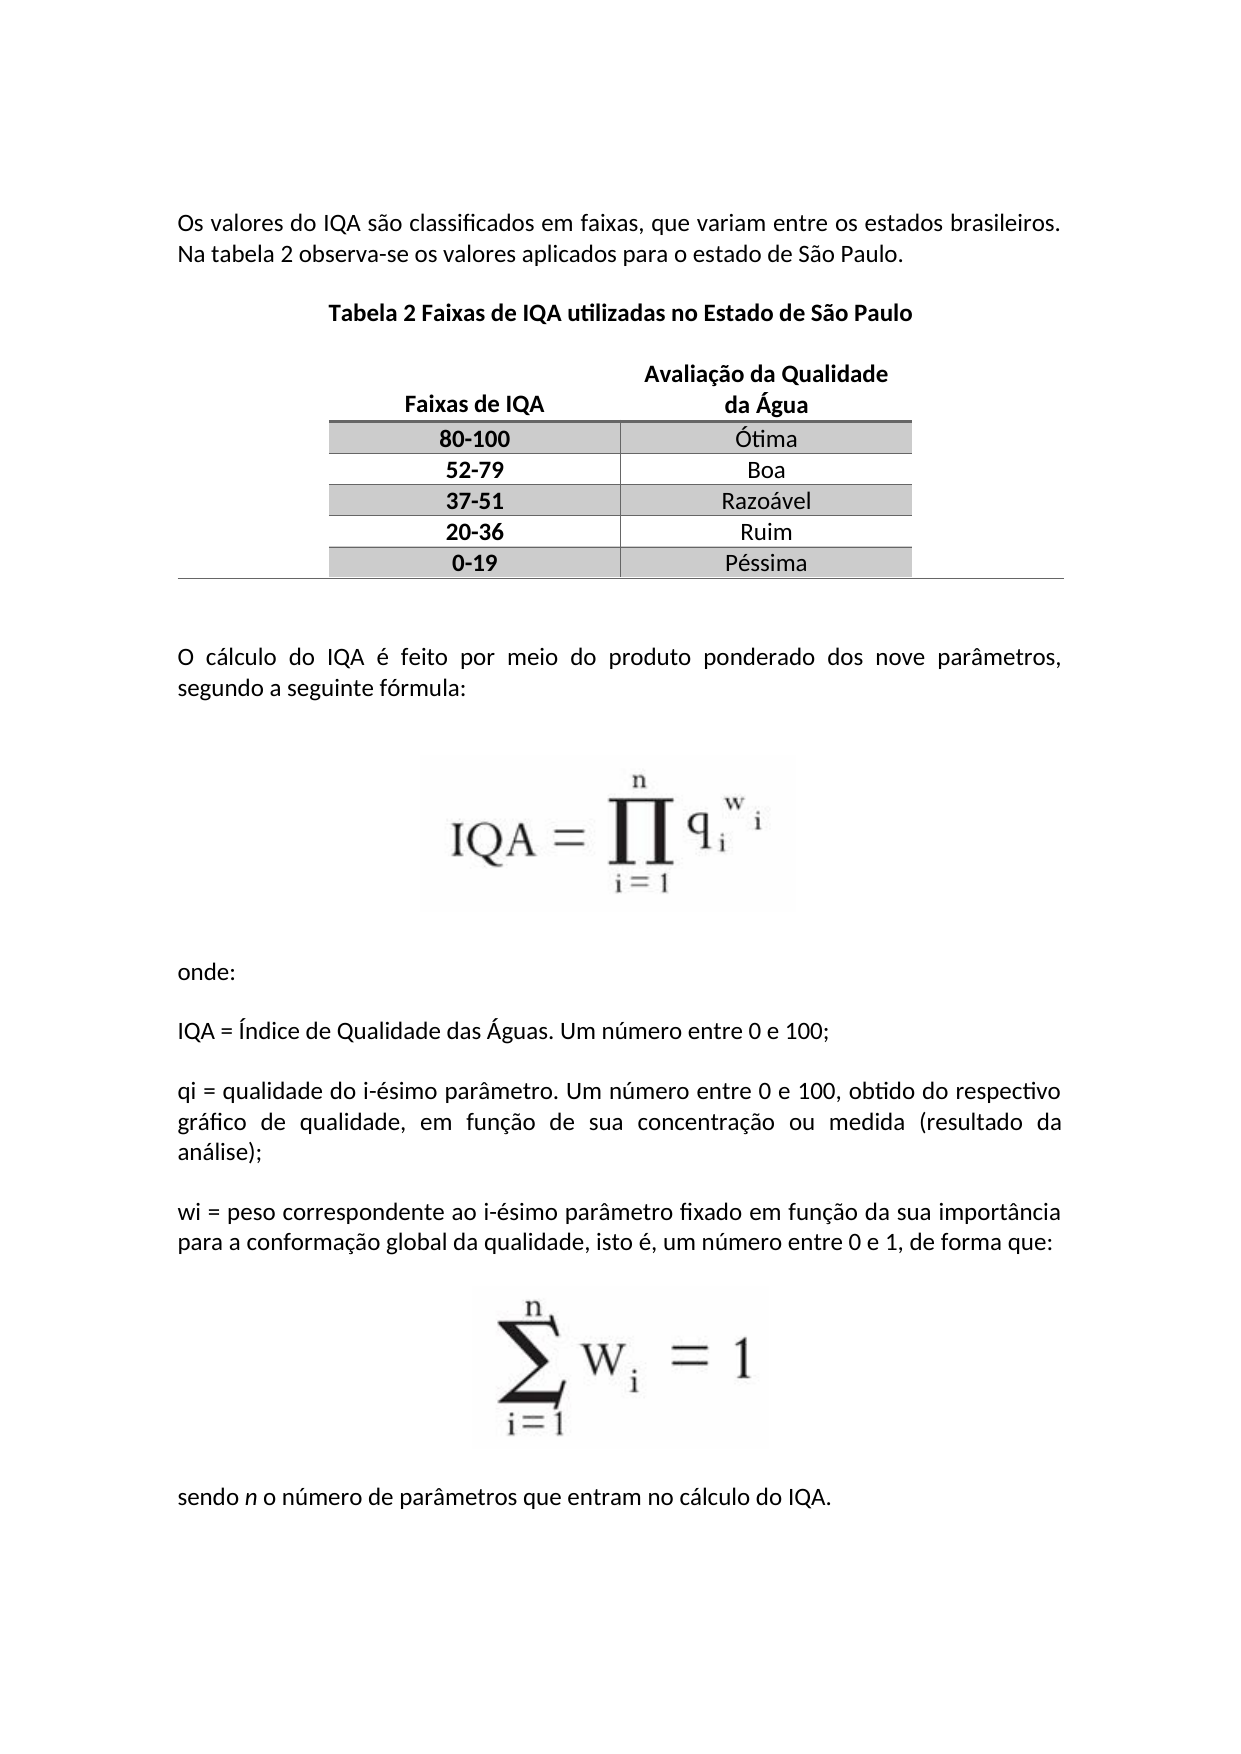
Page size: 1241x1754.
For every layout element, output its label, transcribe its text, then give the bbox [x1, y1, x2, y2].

text sendo n o número de parâmetros que entram no cálculo do IQA. [177, 1481, 1063, 1511]
table_header Tabela 2 Faixas de IQA utilizadas no Estado de São Paulo [178, 298, 1063, 578]
text onde: [177, 956, 1063, 986]
text wi = peso correspondente ao i-ésimo parâmetro fixado em função da sua importância para a conformação global da qualidade, isto é, um número entre 0 e 1, de forma que: [177, 1196, 1063, 1257]
text qi = qualidade do i-ésimo parâmetro. Um número entre 0 e 100, obtido do respectivo gráfico de qualidade, em função de sua concentração ou medida (resultado da análise); [177, 1075, 1063, 1167]
text IQA = Índice de Qualidade das Águas. Um número entre 0 e 100; [177, 1016, 1063, 1046]
text Os valores do IQA são classificados em faixas, que variam entre os estados brasileiros. Na tabela 2 observa-se os valores aplicados para o estado de São Paulo. [177, 207, 1063, 268]
picture [471, 1286, 769, 1452]
picture [420, 731, 820, 927]
text O cálculo do IQA é feito por meio do produto ponderado dos nove parâmetros, segundo a seguinte fórmula: [177, 641, 1063, 702]
